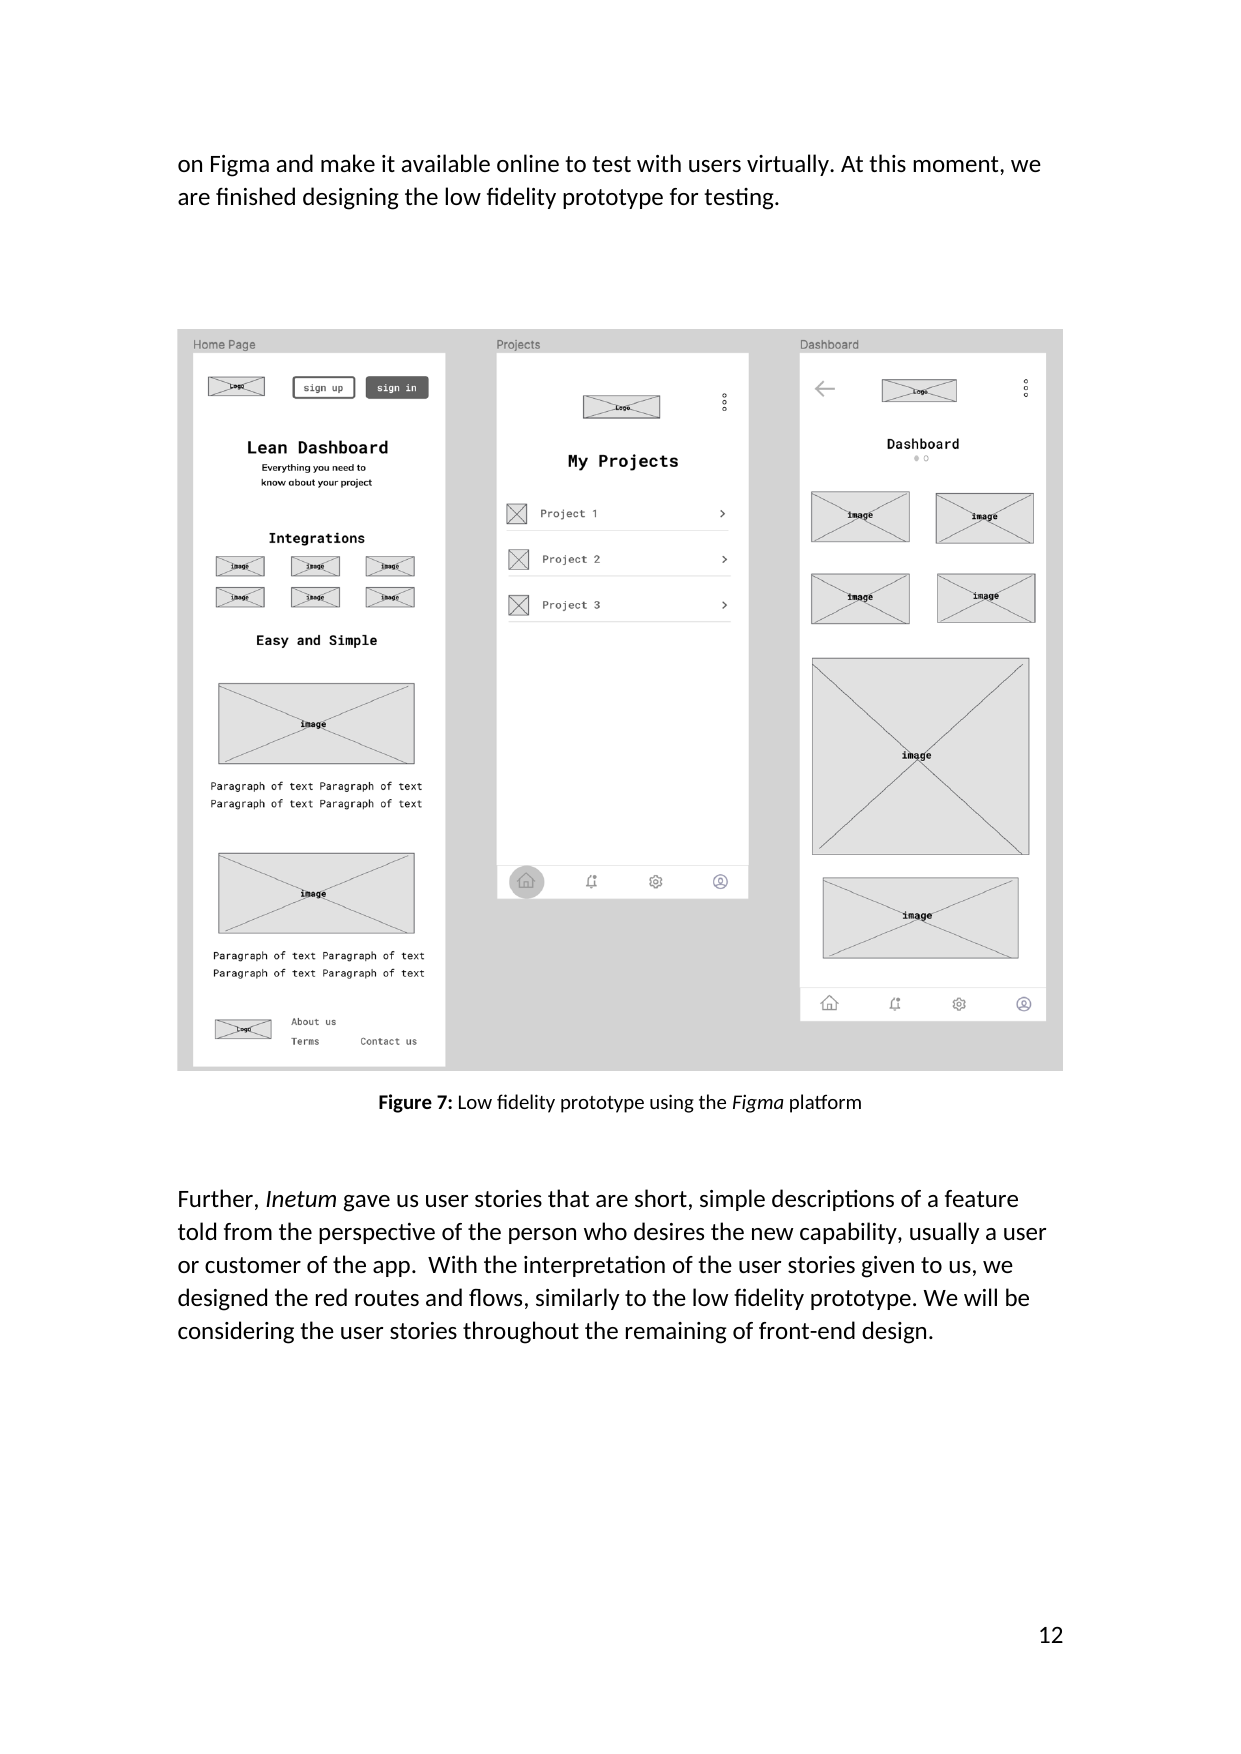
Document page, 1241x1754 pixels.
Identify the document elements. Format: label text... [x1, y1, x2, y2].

text Further, Inetum gave us user stories that are short, simple descriptions of a feature told from the perspective of the person who desires the new capability, usually a user or customer of the app. With the interpretation of the user stories given to us, we designed the red routes and flows, similarly to the low fidelity prototype. We will be considering the user stories throughout the remaining of front-end design. [177, 1183, 1063, 1345]
picture [177, 329, 1063, 1071]
text Figure 7: Low fidelity prototype using the Figma platform [177, 1089, 1063, 1115]
